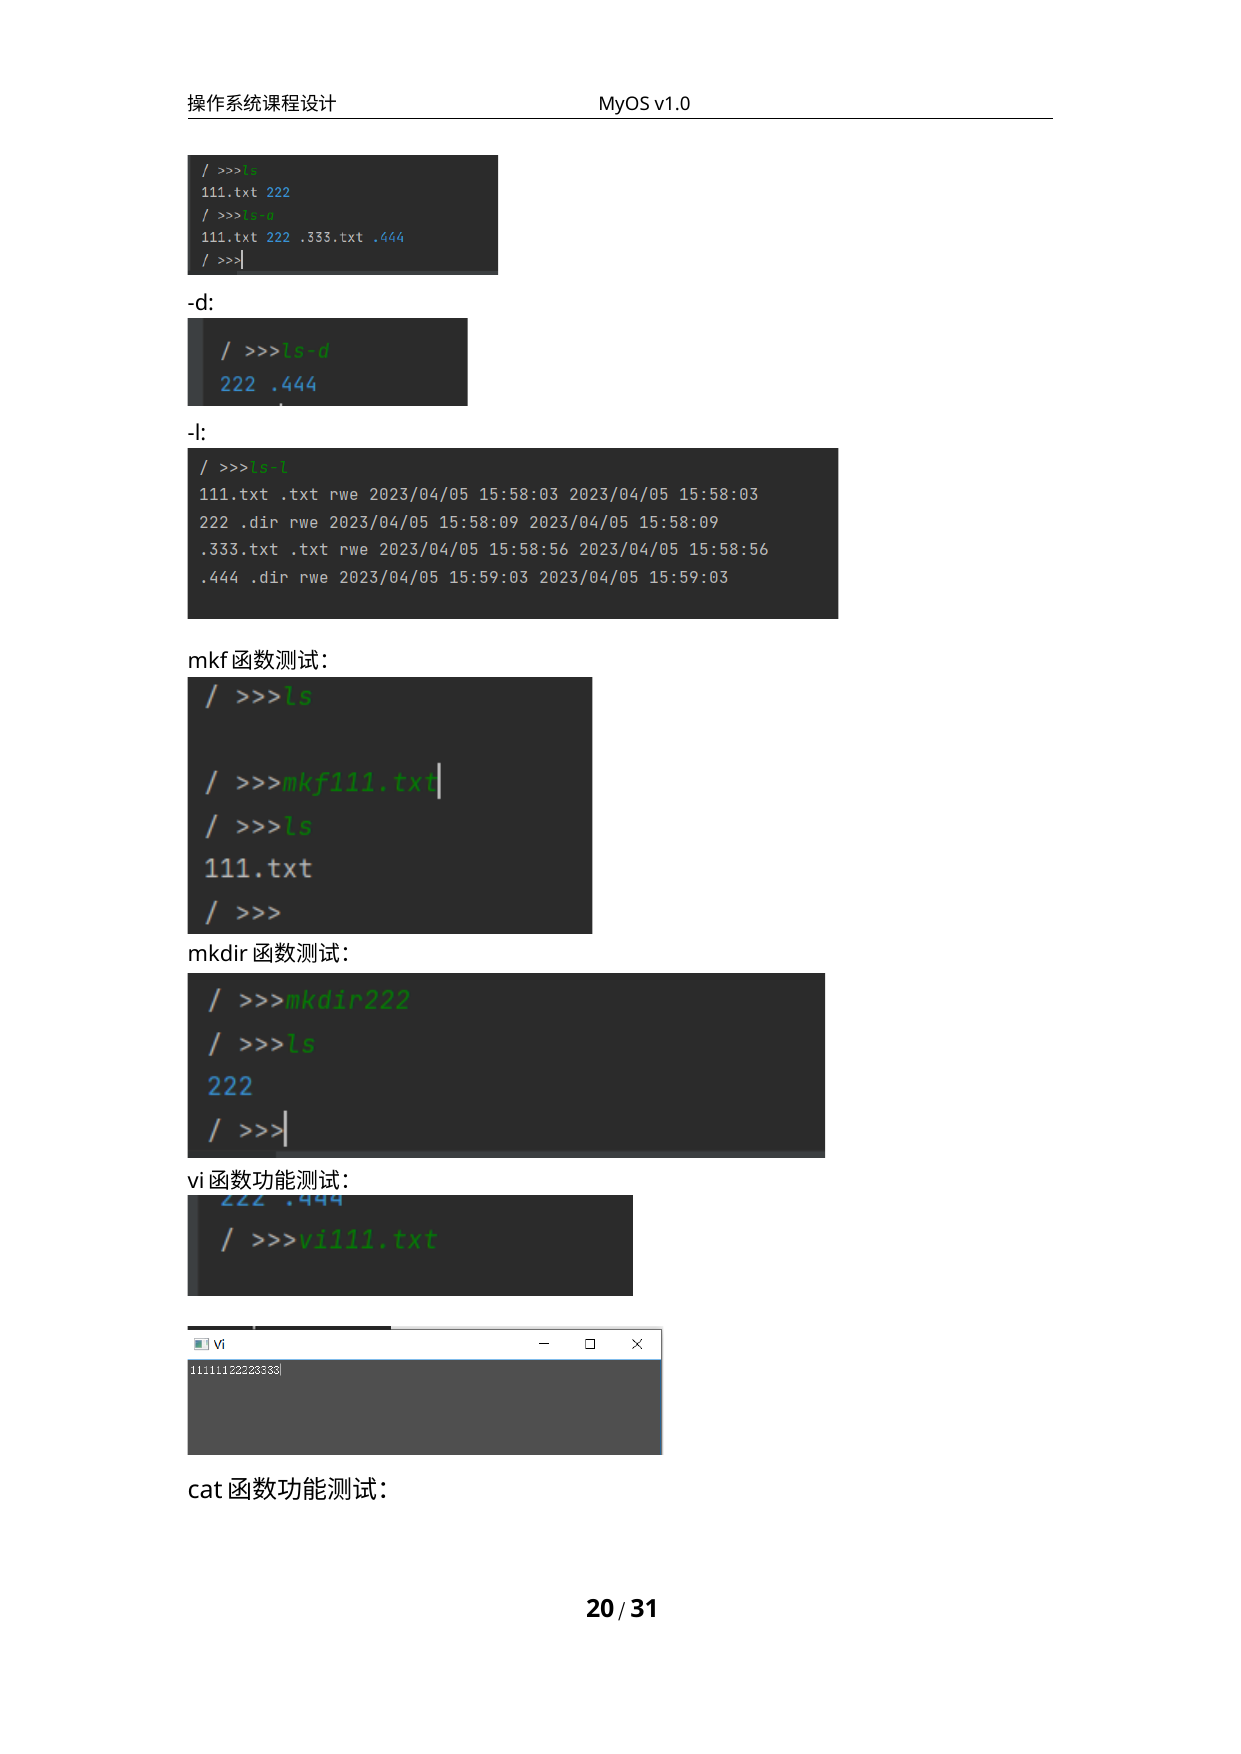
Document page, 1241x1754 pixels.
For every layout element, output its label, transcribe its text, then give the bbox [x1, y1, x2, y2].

picture [187, 1326, 664, 1455]
picture [187, 1195, 633, 1296]
picture [187, 677, 593, 934]
text -l: [187, 416, 1053, 448]
picture [187, 448, 839, 619]
text mkf函数测试： [187, 643, 1053, 676]
picture [187, 318, 468, 406]
text cat函数功能测试： [187, 1456, 1053, 1521]
text vi函数功能测试： [187, 1163, 1053, 1196]
picture [187, 155, 499, 275]
text -d: [187, 286, 1053, 318]
text mkdir函数测试： [187, 936, 1053, 968]
picture [187, 973, 826, 1158]
